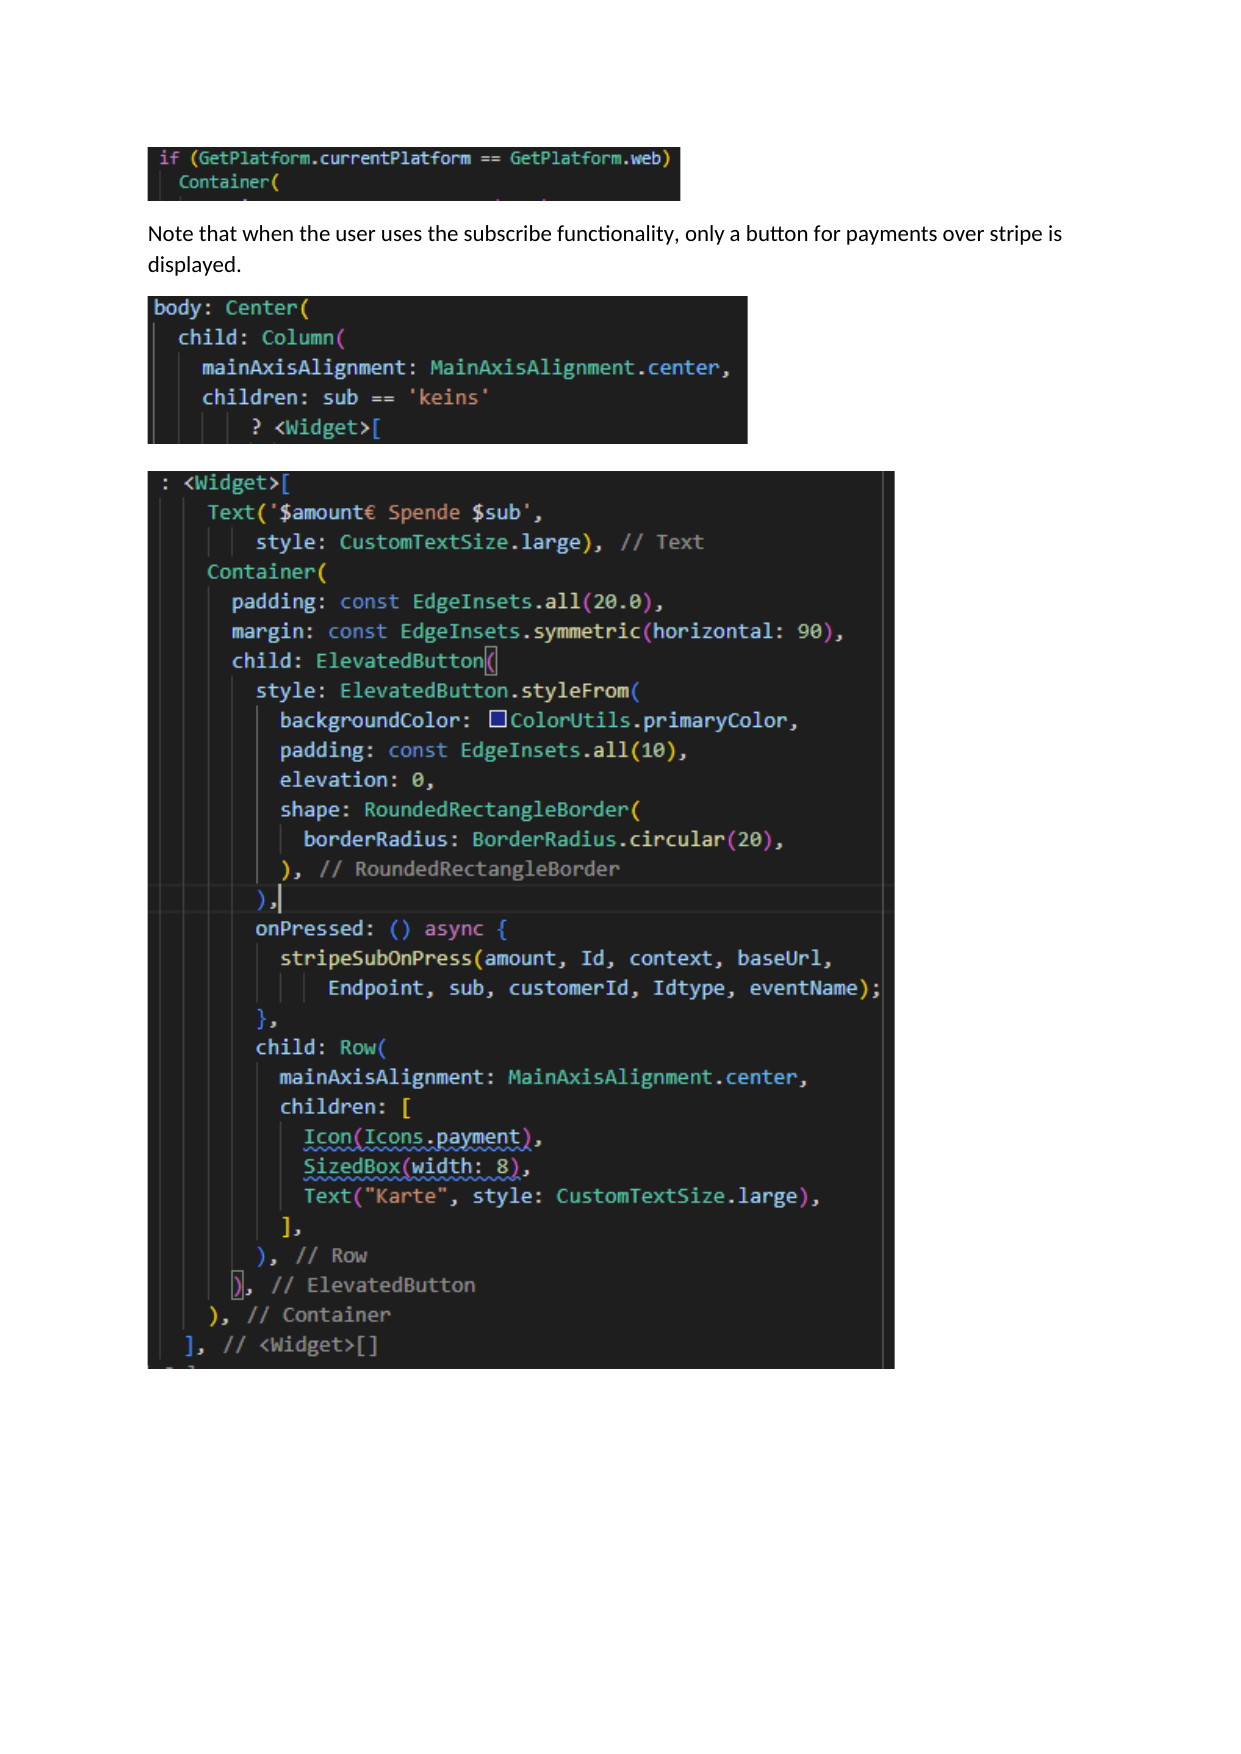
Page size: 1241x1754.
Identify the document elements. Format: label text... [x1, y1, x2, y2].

picture [147, 147, 681, 201]
picture [147, 296, 748, 444]
picture [147, 471, 895, 1369]
text Note that when the user uses the subscribe functionality, only a button for payments over stripe is displayed. [148, 219, 1093, 278]
